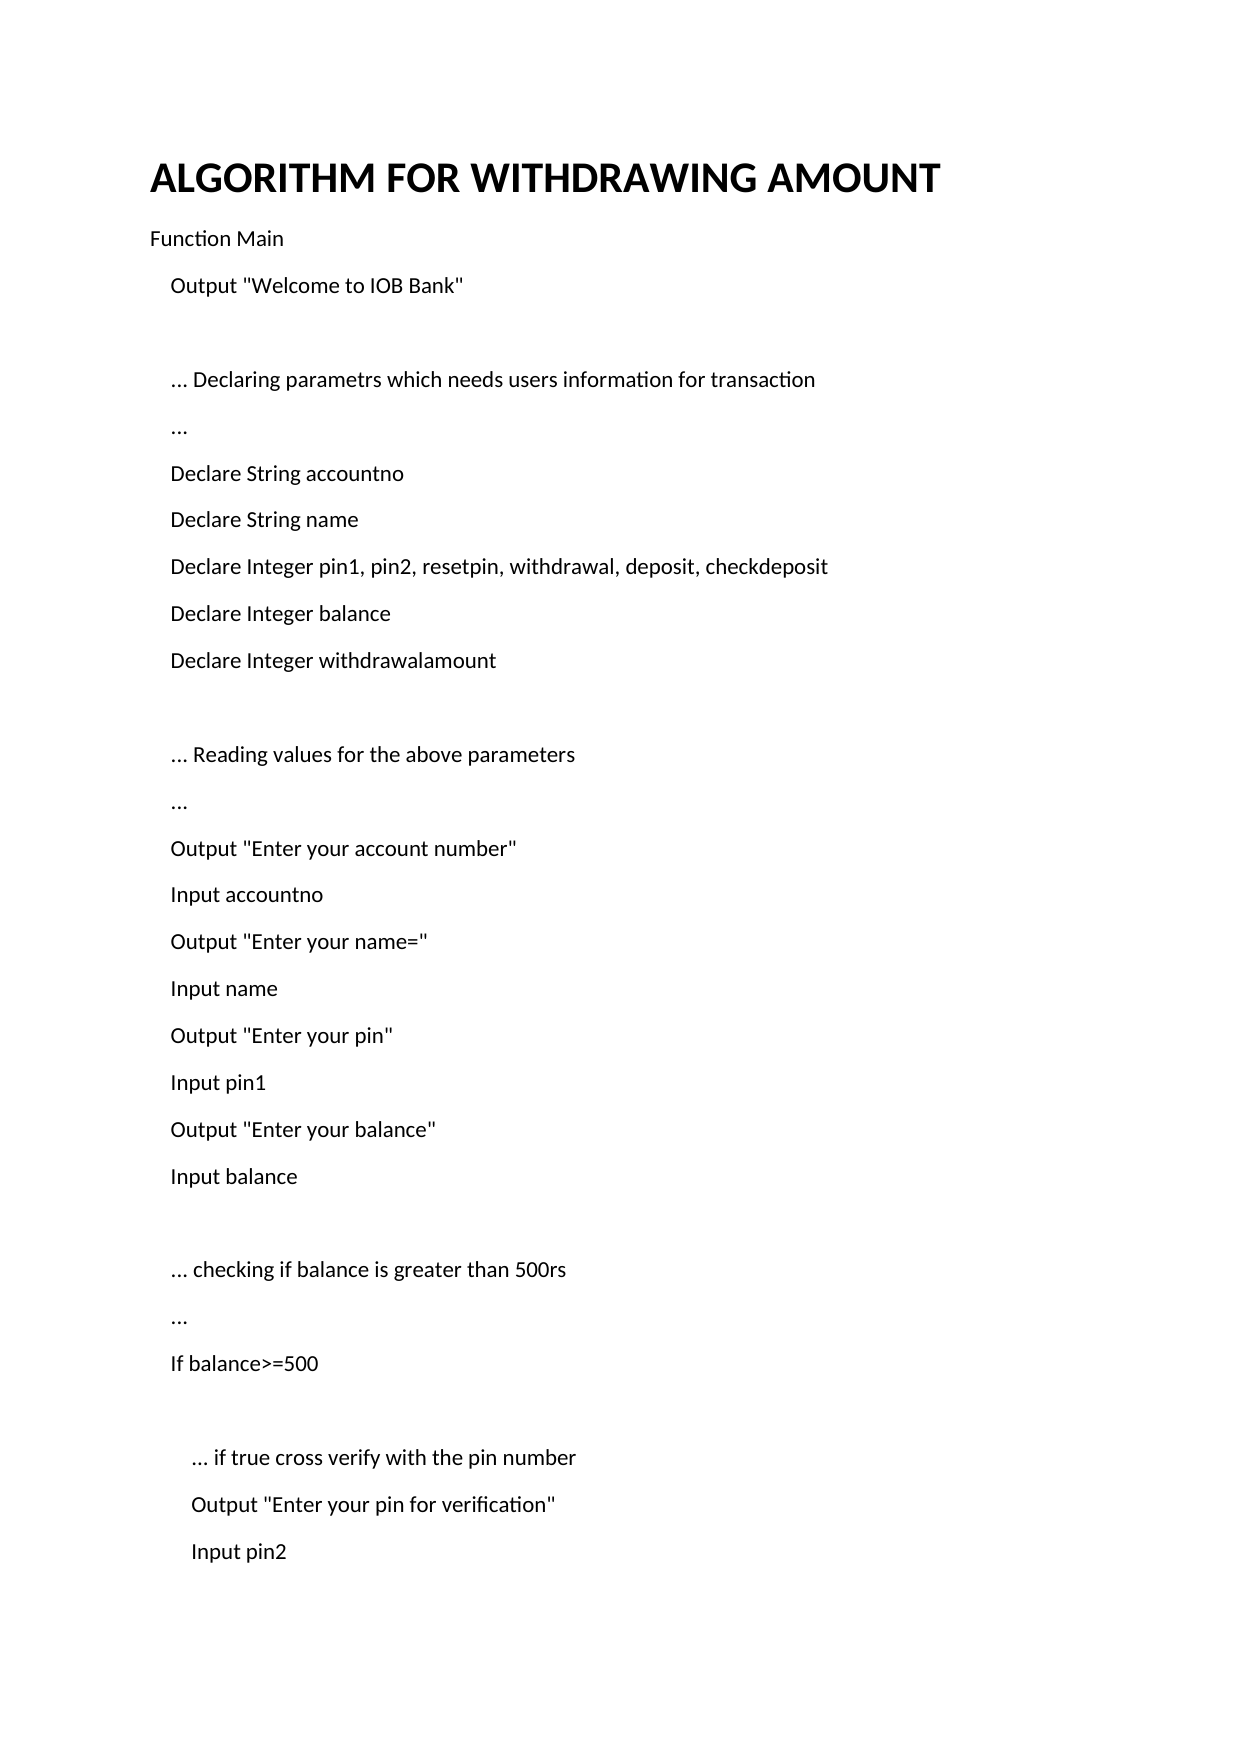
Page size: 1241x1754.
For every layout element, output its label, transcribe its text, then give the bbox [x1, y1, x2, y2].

text Output "Enter your pin" [150, 1021, 1090, 1049]
text Input balance [150, 1162, 1090, 1190]
text Input pin1 [150, 1068, 1090, 1096]
text Declare Integer withdrawalamount [150, 646, 1090, 674]
text Output "Enter your balance" [150, 1115, 1090, 1143]
text Declare Integer balance [150, 599, 1090, 627]
text ... [150, 787, 1090, 815]
text Input pin2 [150, 1537, 1090, 1565]
text ALGORITHM FOR WITHDRAWING AMOUNT [150, 150, 1090, 203]
text ... [150, 1302, 1090, 1331]
text Input name [150, 974, 1090, 1002]
text ... if true cross verify with the pin number [150, 1443, 1090, 1471]
text If balance>=500 [150, 1349, 1090, 1377]
text ... Reading values for the above parameters [150, 740, 1090, 768]
text Function Main [150, 224, 1090, 252]
text Declare Integer pin1, pin2, resetpin, withdrawal, deposit, checkdeposit [150, 552, 1090, 581]
text ... Declaring parametrs which needs users information for transaction [150, 365, 1090, 393]
text Output "Enter your name=" [150, 927, 1090, 956]
text ... [150, 412, 1090, 440]
text Declare String name [150, 506, 1090, 534]
text Input accountno [150, 881, 1090, 909]
text ... checking if balance is greater than 500rs [150, 1256, 1090, 1284]
text Output "Enter your account number" [150, 834, 1090, 862]
text Output "Welcome to IOB Bank" [150, 271, 1090, 299]
text Declare String accountno [150, 459, 1090, 487]
text Output "Enter your pin for verification" [150, 1490, 1090, 1518]
